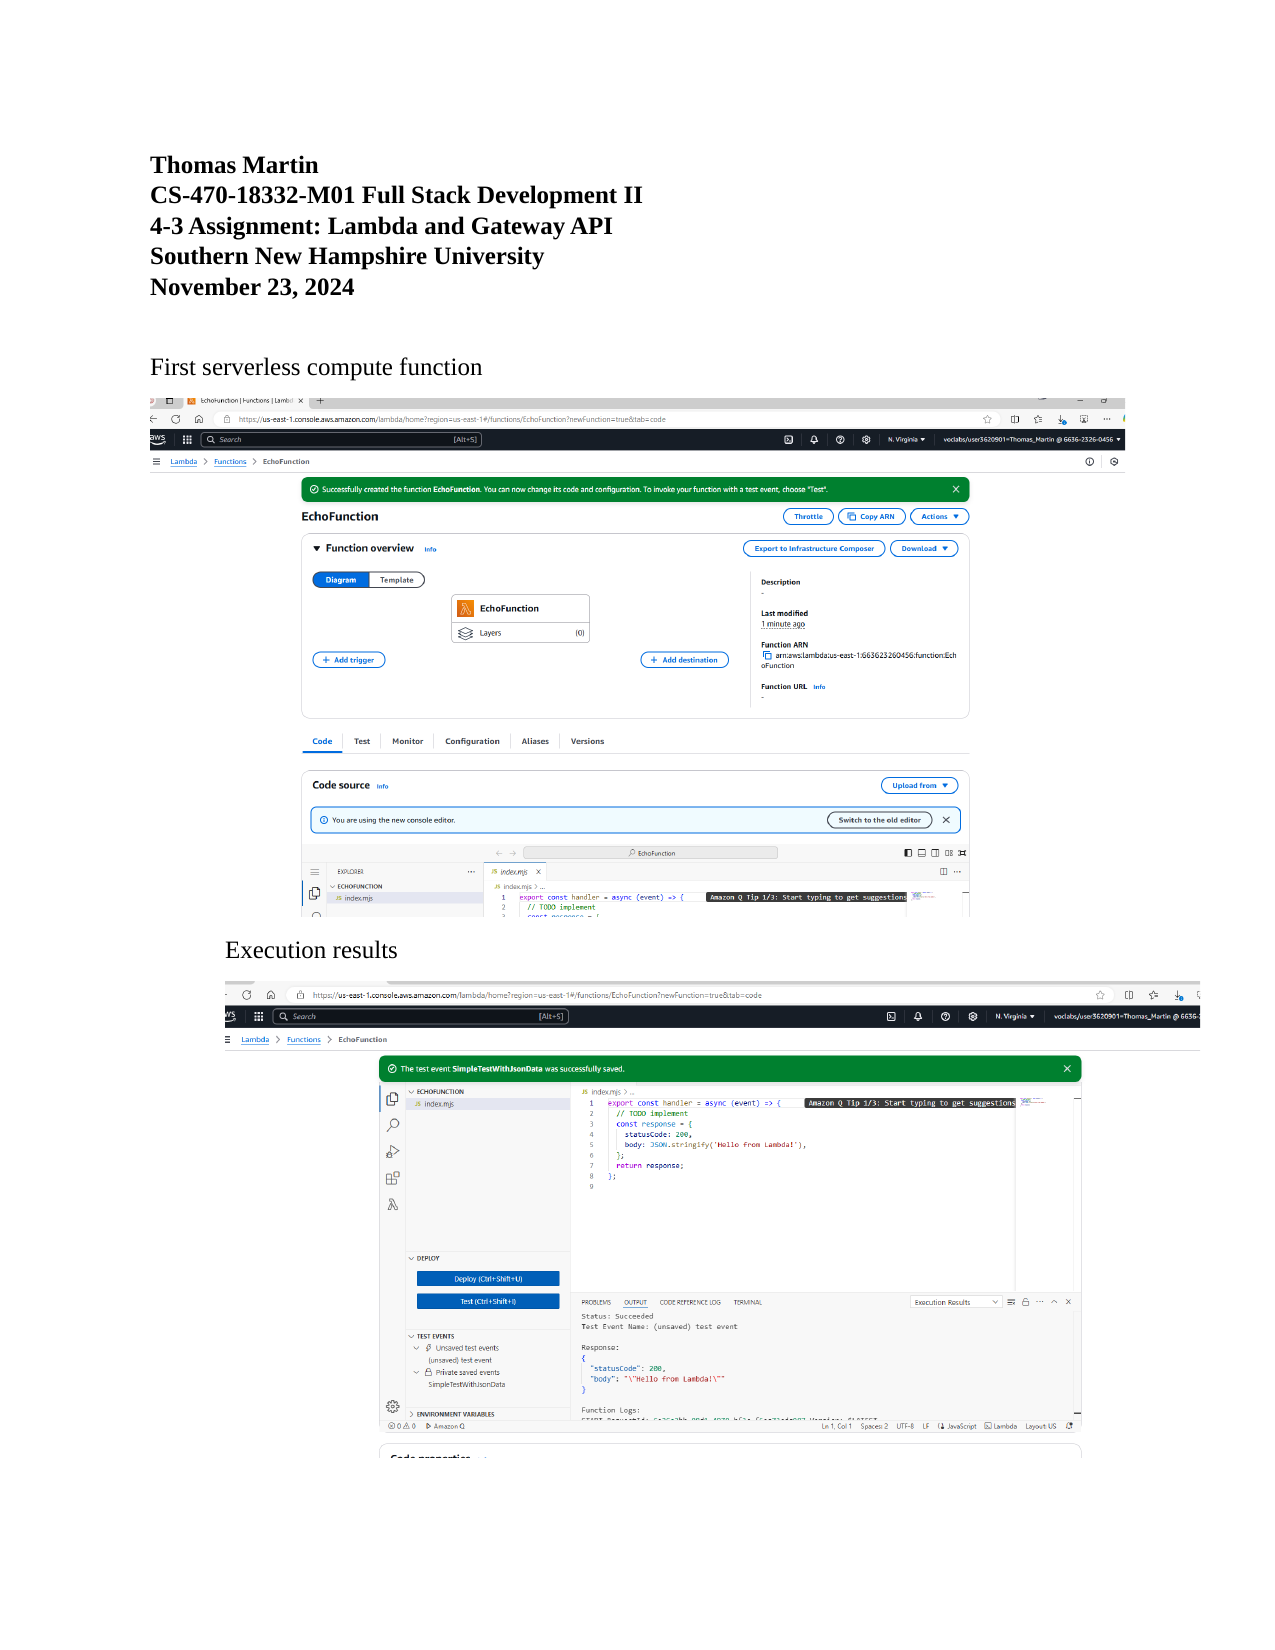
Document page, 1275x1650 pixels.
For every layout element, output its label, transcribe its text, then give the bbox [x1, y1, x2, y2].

text First serverless compute function [150, 352, 1125, 381]
picture [150, 398, 1125, 917]
text Thomas Martin [150, 150, 1125, 179]
text Southern New Hampshire University [150, 241, 1125, 270]
text 4-3 Assignment: Lambda and Gateway API [150, 211, 1125, 239]
picture [225, 981, 1200, 1458]
text November 23, 2024 [150, 272, 1125, 300]
text Execution results [225, 935, 1125, 963]
text CS-470-18332-M01 Full Stack Development II [150, 180, 1125, 209]
